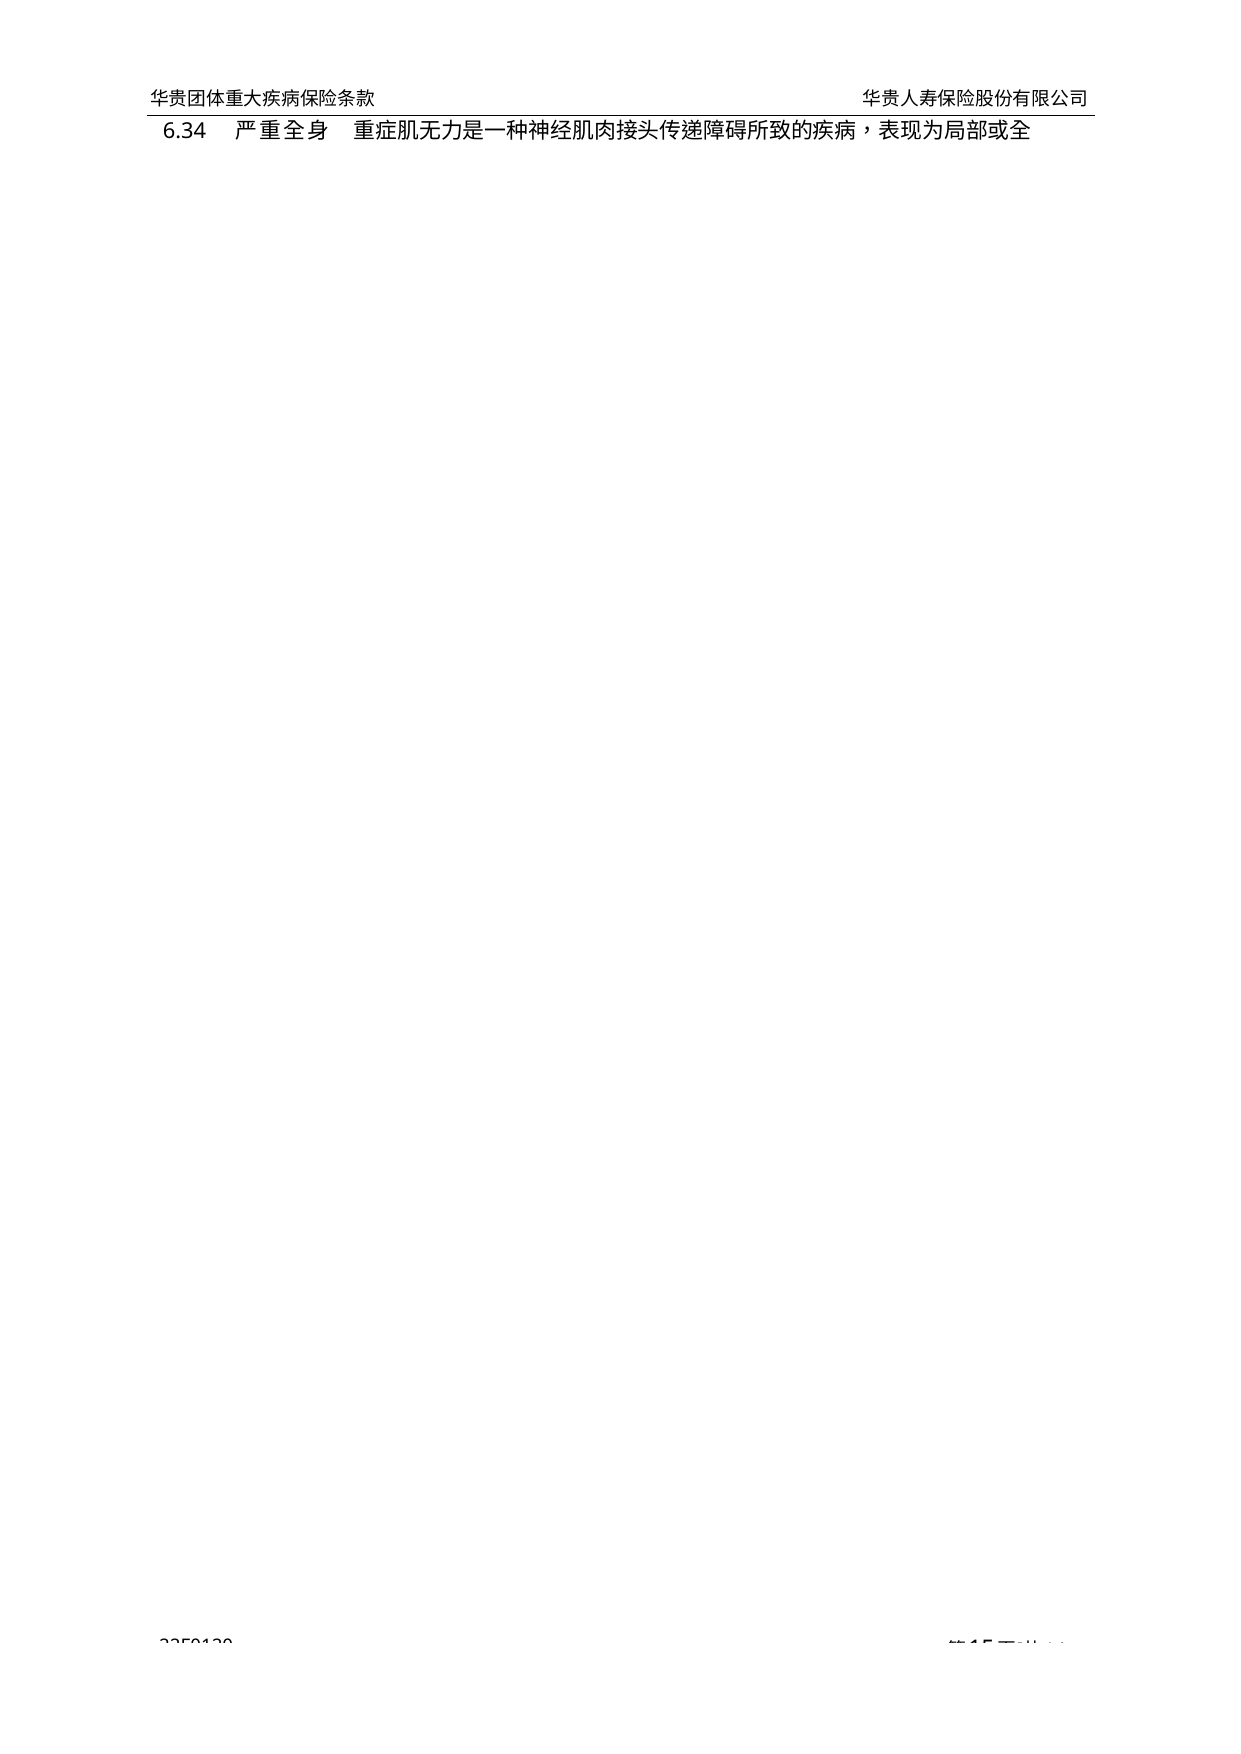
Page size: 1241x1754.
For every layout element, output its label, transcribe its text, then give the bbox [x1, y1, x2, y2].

list 严重全身 重症肌无力是一种神经肌肉接头传递障碍所致的疾病，表现为局部或全 [163, 114, 1107, 144]
